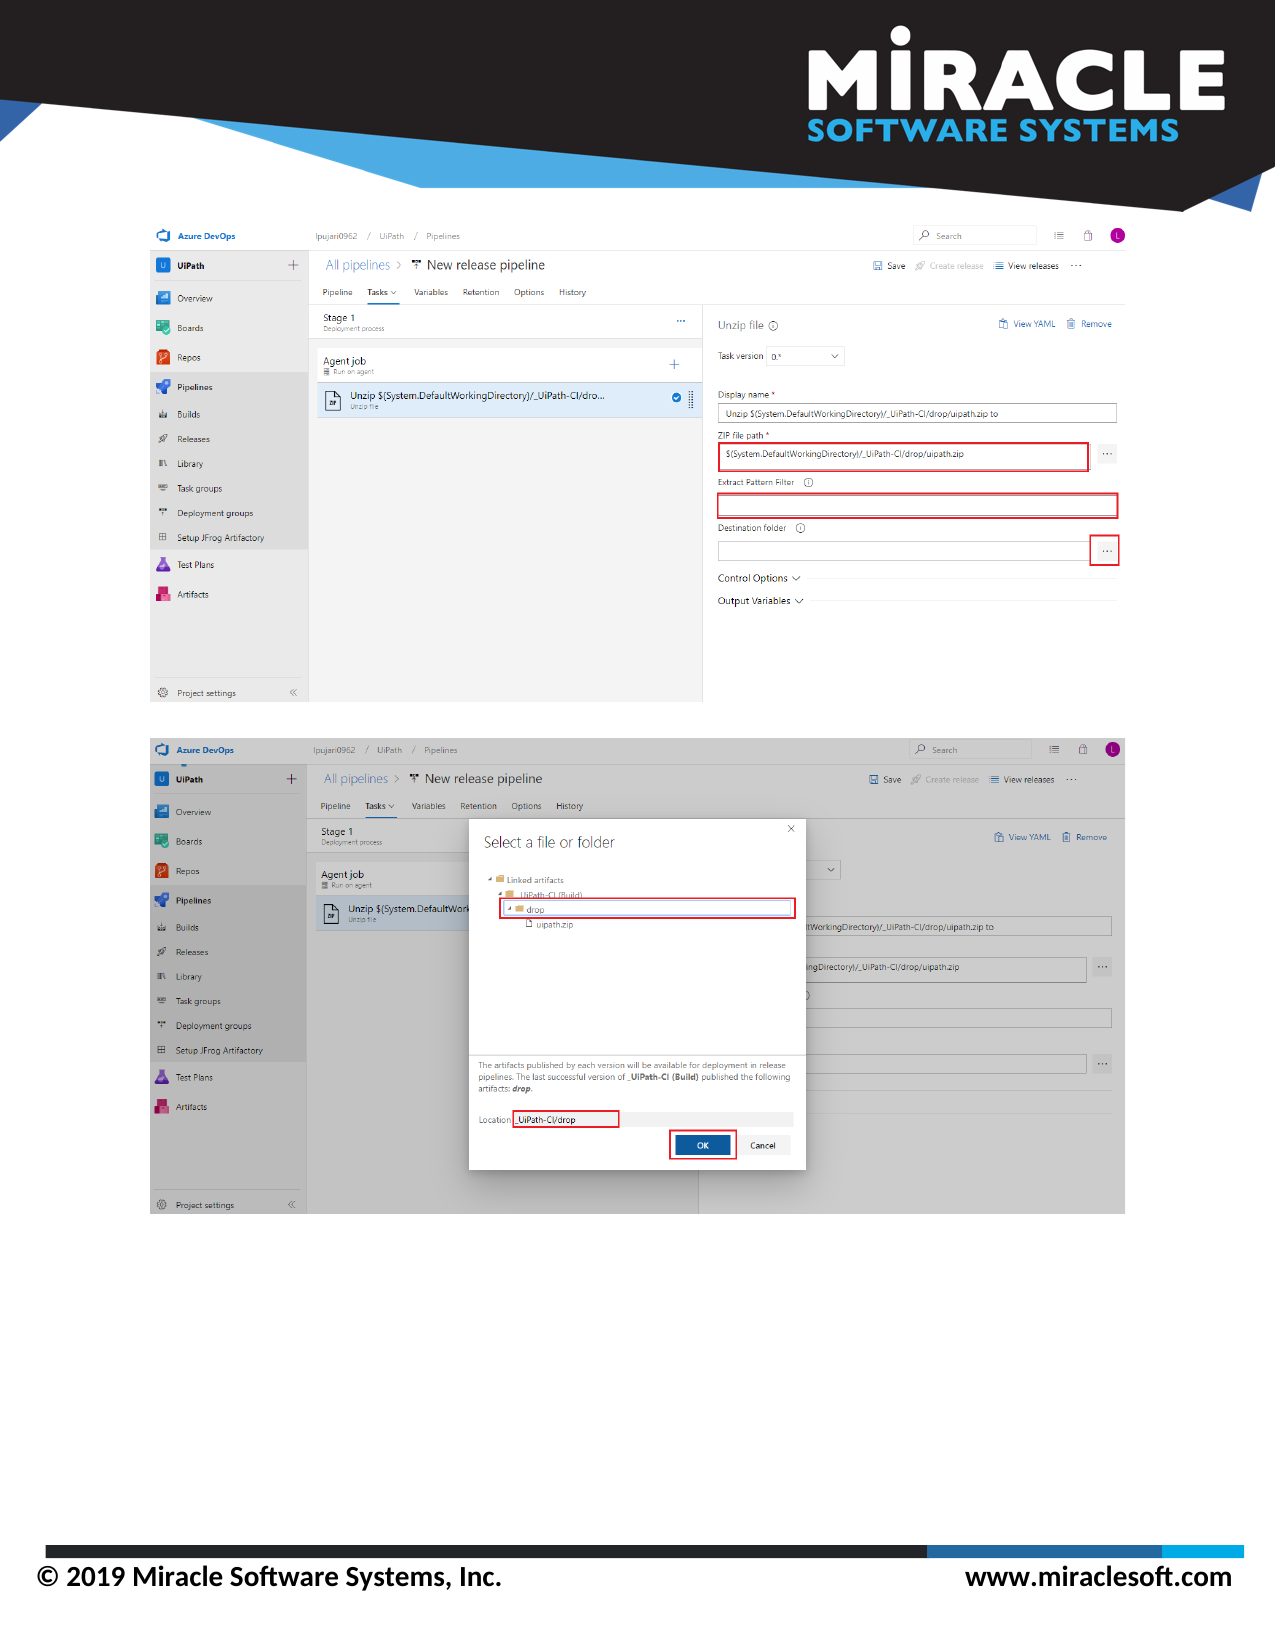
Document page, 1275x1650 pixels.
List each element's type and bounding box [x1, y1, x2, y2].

picture [0, 0, 1275, 212]
picture [150, 225, 1125, 702]
picture [150, 738, 1125, 1214]
